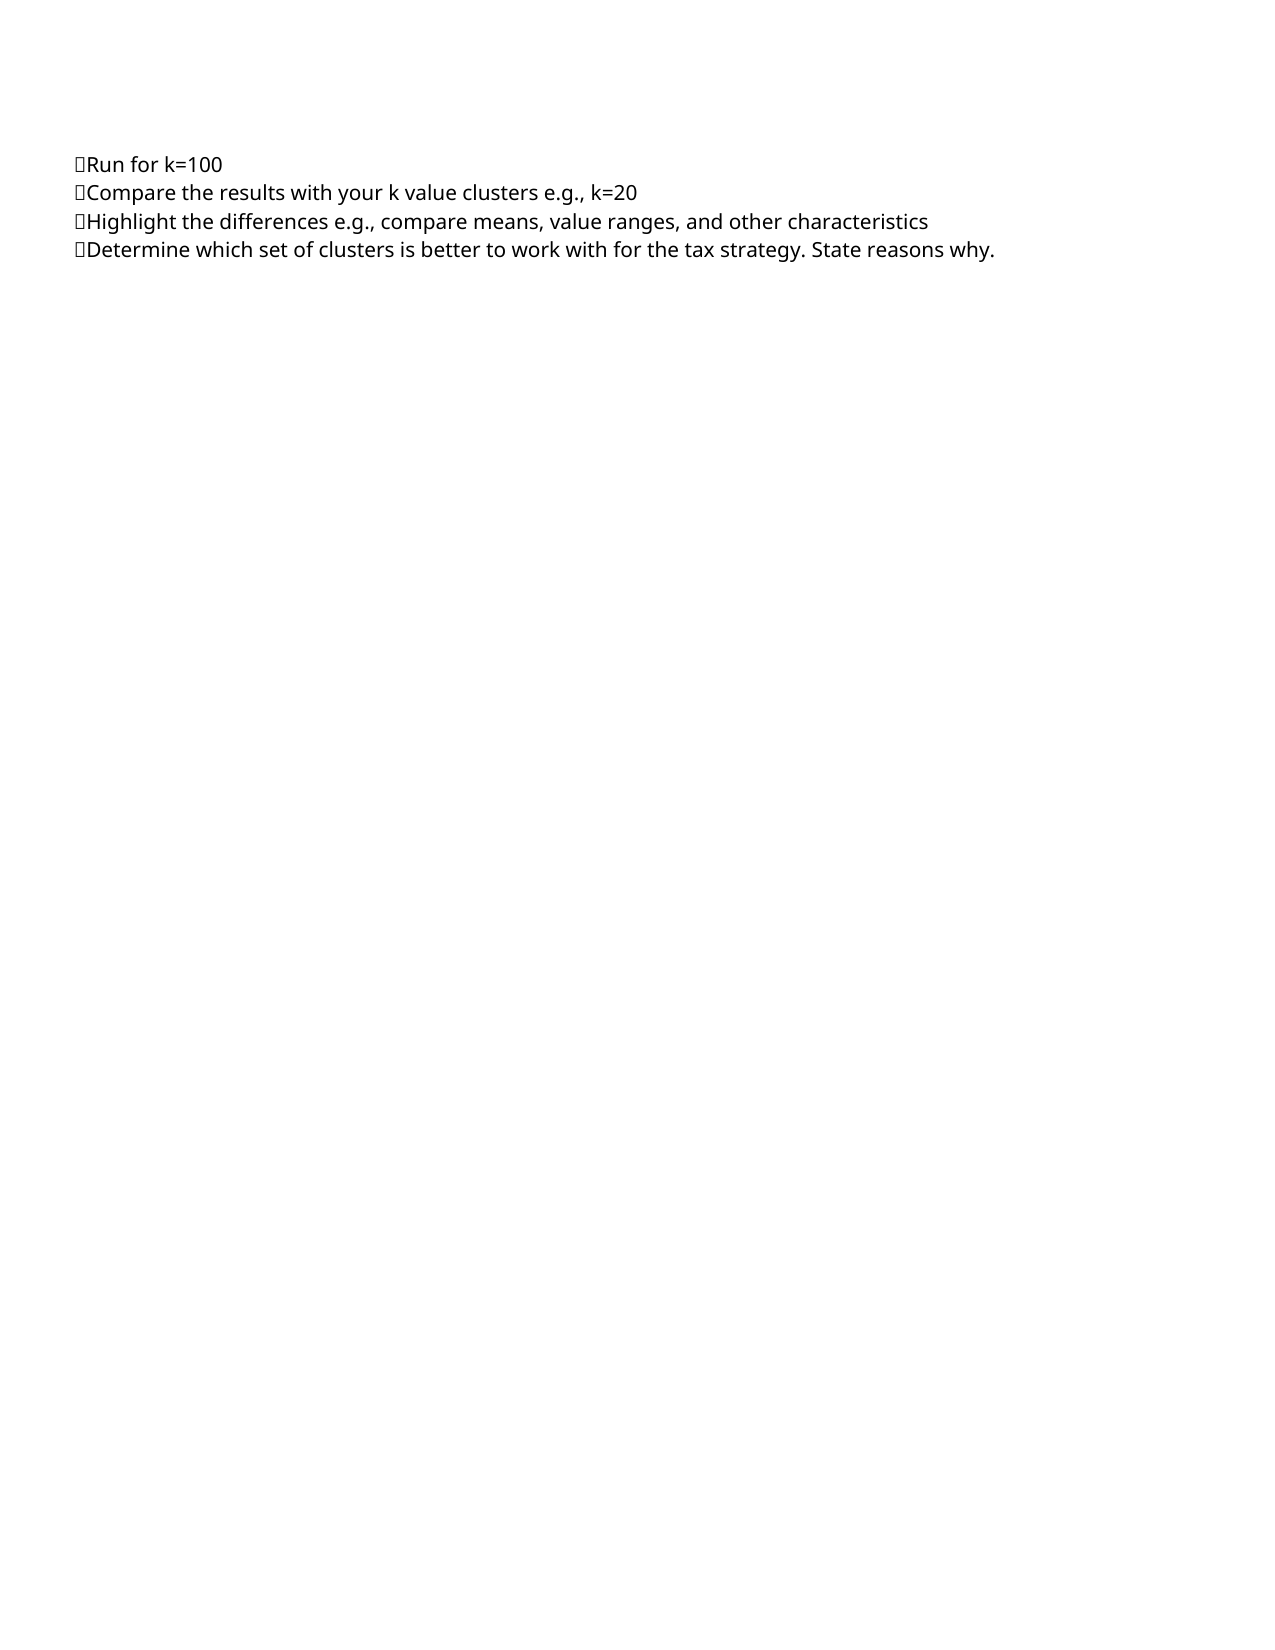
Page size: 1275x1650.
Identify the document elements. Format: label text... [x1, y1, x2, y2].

text Run for k=100 [73, 150, 1125, 178]
text Determine which set of clusters is better to work with for the tax strategy. State reasons why. [73, 235, 1125, 264]
text Highlight the differences e.g., compare means, value ranges, and other characteristics [73, 207, 1125, 235]
text Compare the results with your k value clusters e.g., k=20 [73, 178, 1125, 207]
